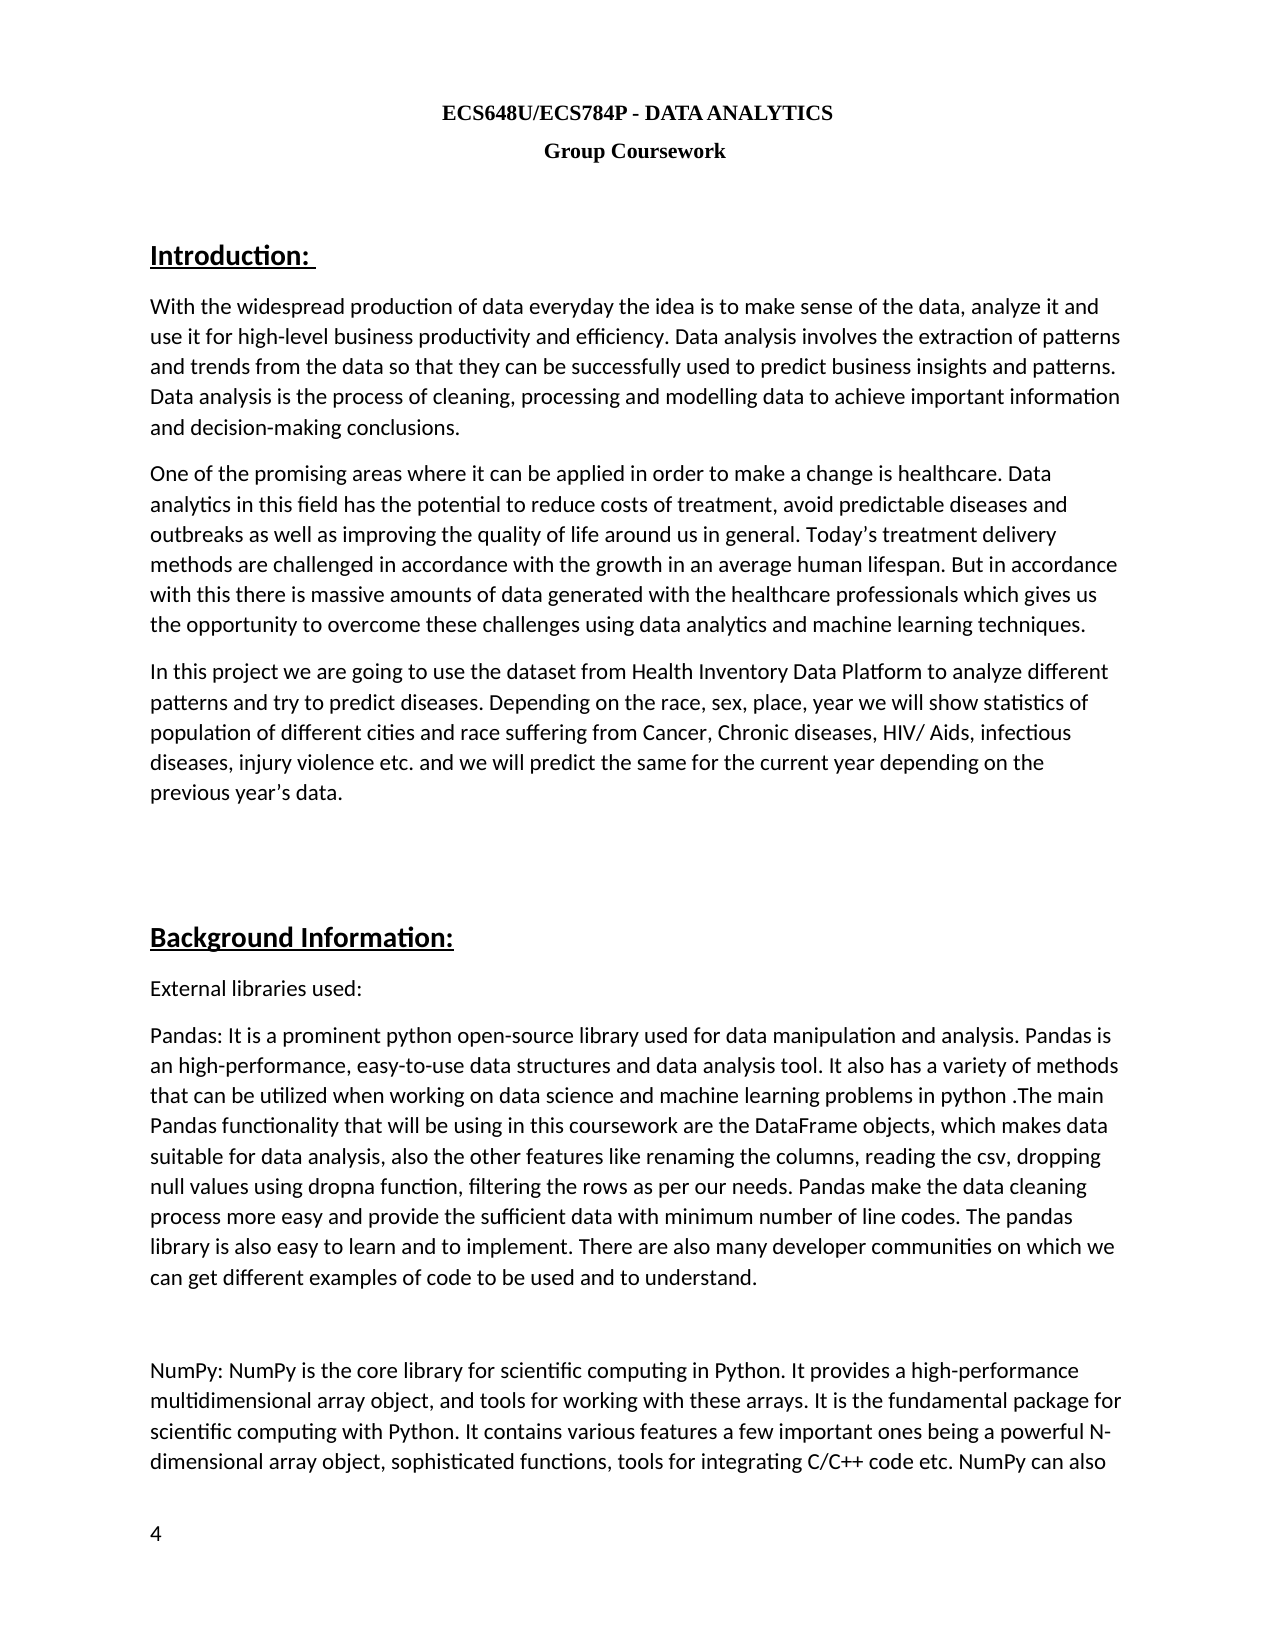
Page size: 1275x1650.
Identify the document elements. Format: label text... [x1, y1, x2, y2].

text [150, 1356, 1125, 1475]
text Introduction: [150, 237, 1125, 272]
text Background Information: [150, 919, 1125, 954]
text In this project we are going to use the dataset from Health Inventory Data Platform to analyze different patterns and try to predict diseases. Depending on the race, sex, place, year we will show statistics of population of different cities and race suffering from Cancer, Chronic diseases, HIV/ Aids, infectious diseases, injury violence etc. and we will predict the same for the current year depending on the previous year’s data. [150, 657, 1125, 806]
text One of the promising areas where it can be applied in order to make a change is healthcare. Data analytics in this field has the potential to reduce costs of treatment, avoid predictable diseases and outbreaks as well as improving the quality of life around us in general. Today’s treatment delivery methods are challenged in accordance with the growth in an average human lifespan. But in accordance with this there is massive amounts of data generated with the healthcare professionals which gives us the opportunity to overcome these challenges using data analytics and machine learning techniques. [150, 459, 1125, 639]
text With the widespread production of data everyday the idea is to make sense of the data, analyze it and use it for high-level business productivity and efficiency. Data analysis involves the extraction of patterns and trends from the data so that they can be successfully used to predict business insights and patterns. Data analysis is the process of cleaning, processing and modelling data to achieve important information and decision-making conclusions. [150, 292, 1125, 441]
text External libraries used: [150, 974, 1125, 1002]
text Pandas: It is a prominent python open-source library used for data manipulation and analysis. Pandas is an high-performance, easy-to-use data structures and data analysis tool. It also has a variety of methods that can be utilized when working on data science and machine learning problems in python .The main Pandas functionality that will be using in this coursework are the DataFrame objects, which makes data suitable for data analysis, also the other features like renaming the columns, reading the csv, dropping null values using dropna function, filtering the rows as per our needs. Pandas make the data cleaning process more easy and provide the sufficient data with minimum number of line codes. The pandas library is also easy to learn and to implement. There are also many developer communities on which we can get different examples of code to be used and to understand. [150, 1021, 1125, 1291]
